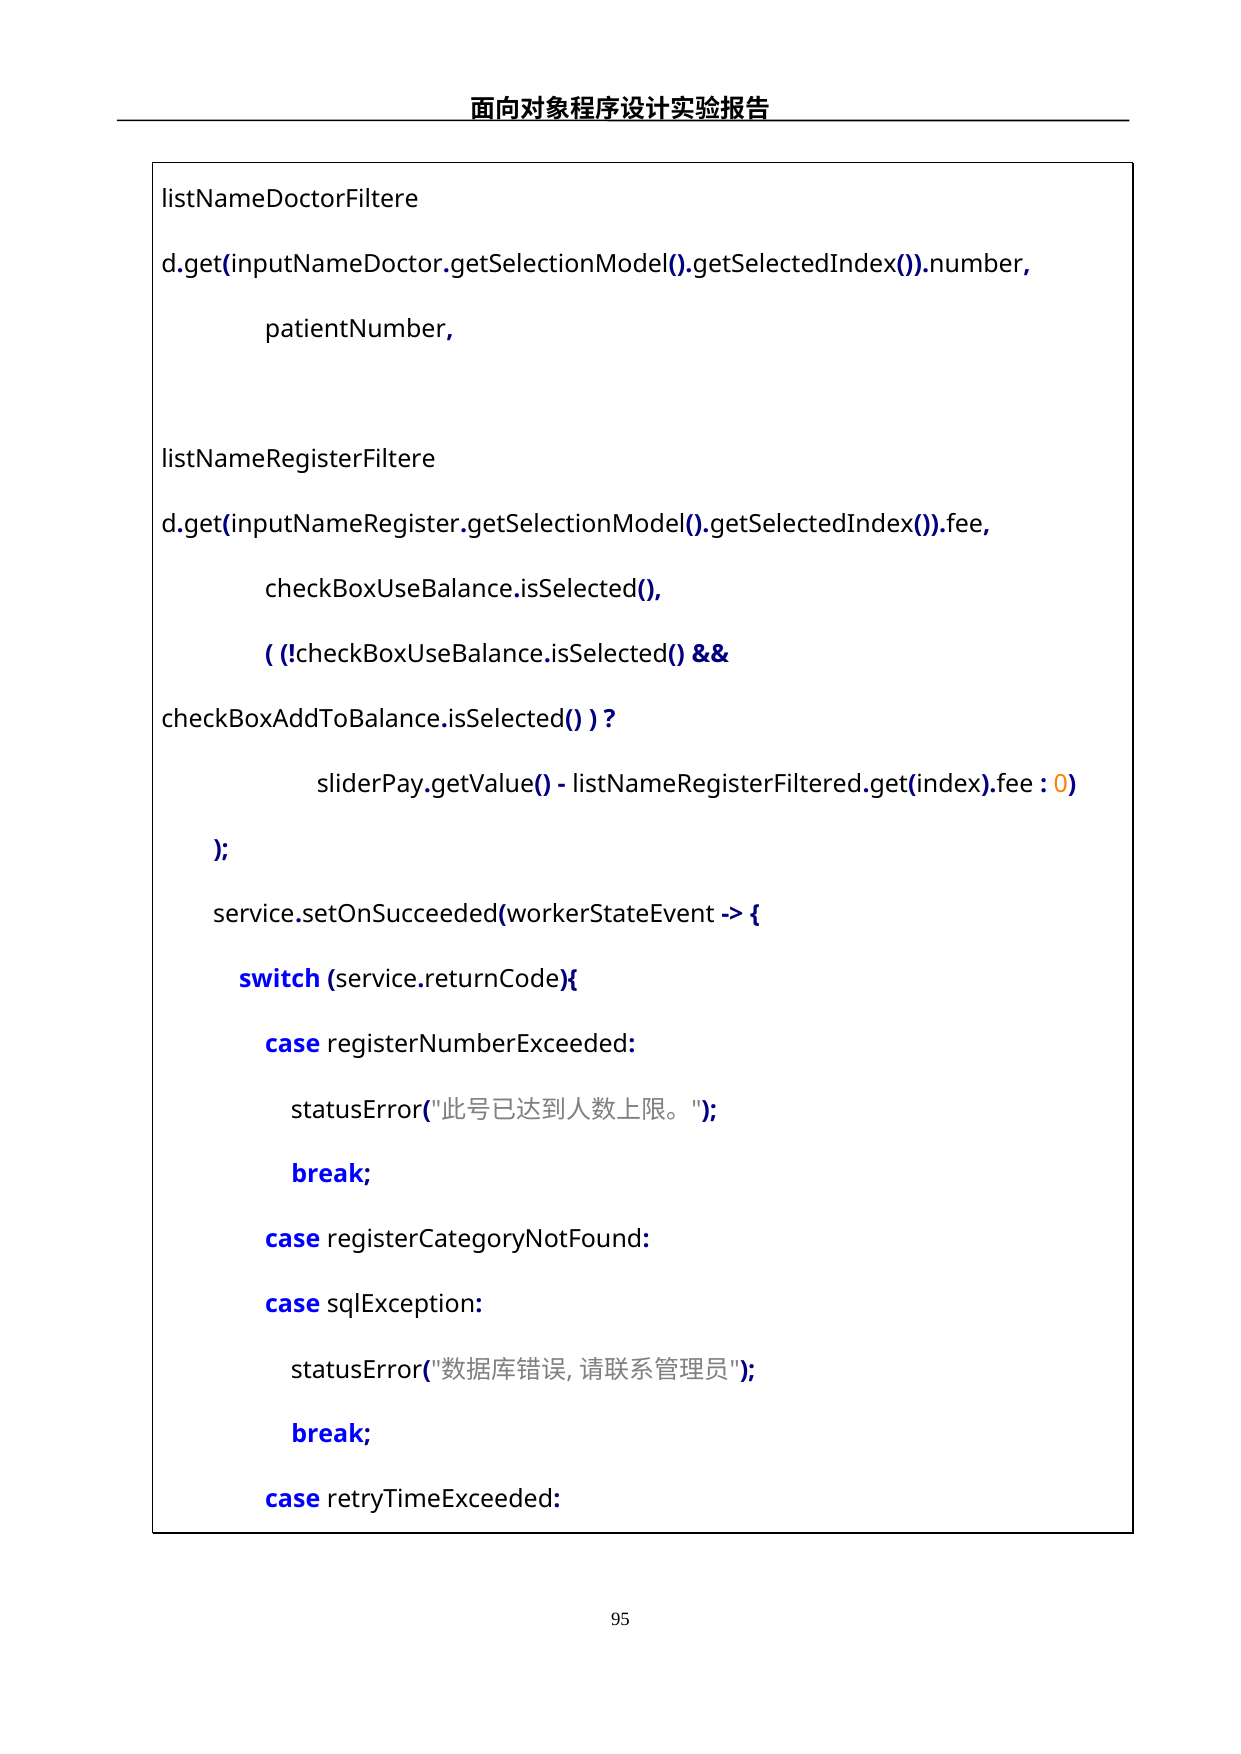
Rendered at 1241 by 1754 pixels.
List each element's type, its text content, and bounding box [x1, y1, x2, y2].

text case registerNumberExceeded: [153, 1007, 1132, 1072]
text case sqlException: [153, 1267, 1132, 1332]
text service.setOnSucceeded(workerStateEvent -> { [153, 877, 1132, 942]
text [153, 163, 1132, 292]
text break; [153, 1397, 1132, 1462]
text sliderPay.getValue() - listNameRegisterFiltered.get(index).fee : 0) [153, 747, 1132, 812]
text switch (service.returnCode){ [153, 942, 1132, 1007]
text break; [153, 1137, 1132, 1202]
text checkBoxUseBalance.isSelected(), [153, 552, 1132, 617]
text ); [153, 812, 1132, 877]
text patientNumber, [153, 292, 1132, 357]
text statusError("数据库错误, 请联系管理员"); [153, 1332, 1132, 1397]
text ( (!checkBoxUseBalance.isSelected() && checkBoxAddToBalance.isSelected() ) ? [153, 617, 1132, 747]
text statusError("此号已达到人数上限。"); [153, 1072, 1132, 1137]
text case registerCategoryNotFound: [153, 1202, 1132, 1267]
text case retryTimeExceeded: [153, 1462, 1132, 1532]
text listNameRegisterFiltered.get(inputNameRegister.getSelectionModel().getSelectedIndex()).fee, [153, 357, 1132, 552]
